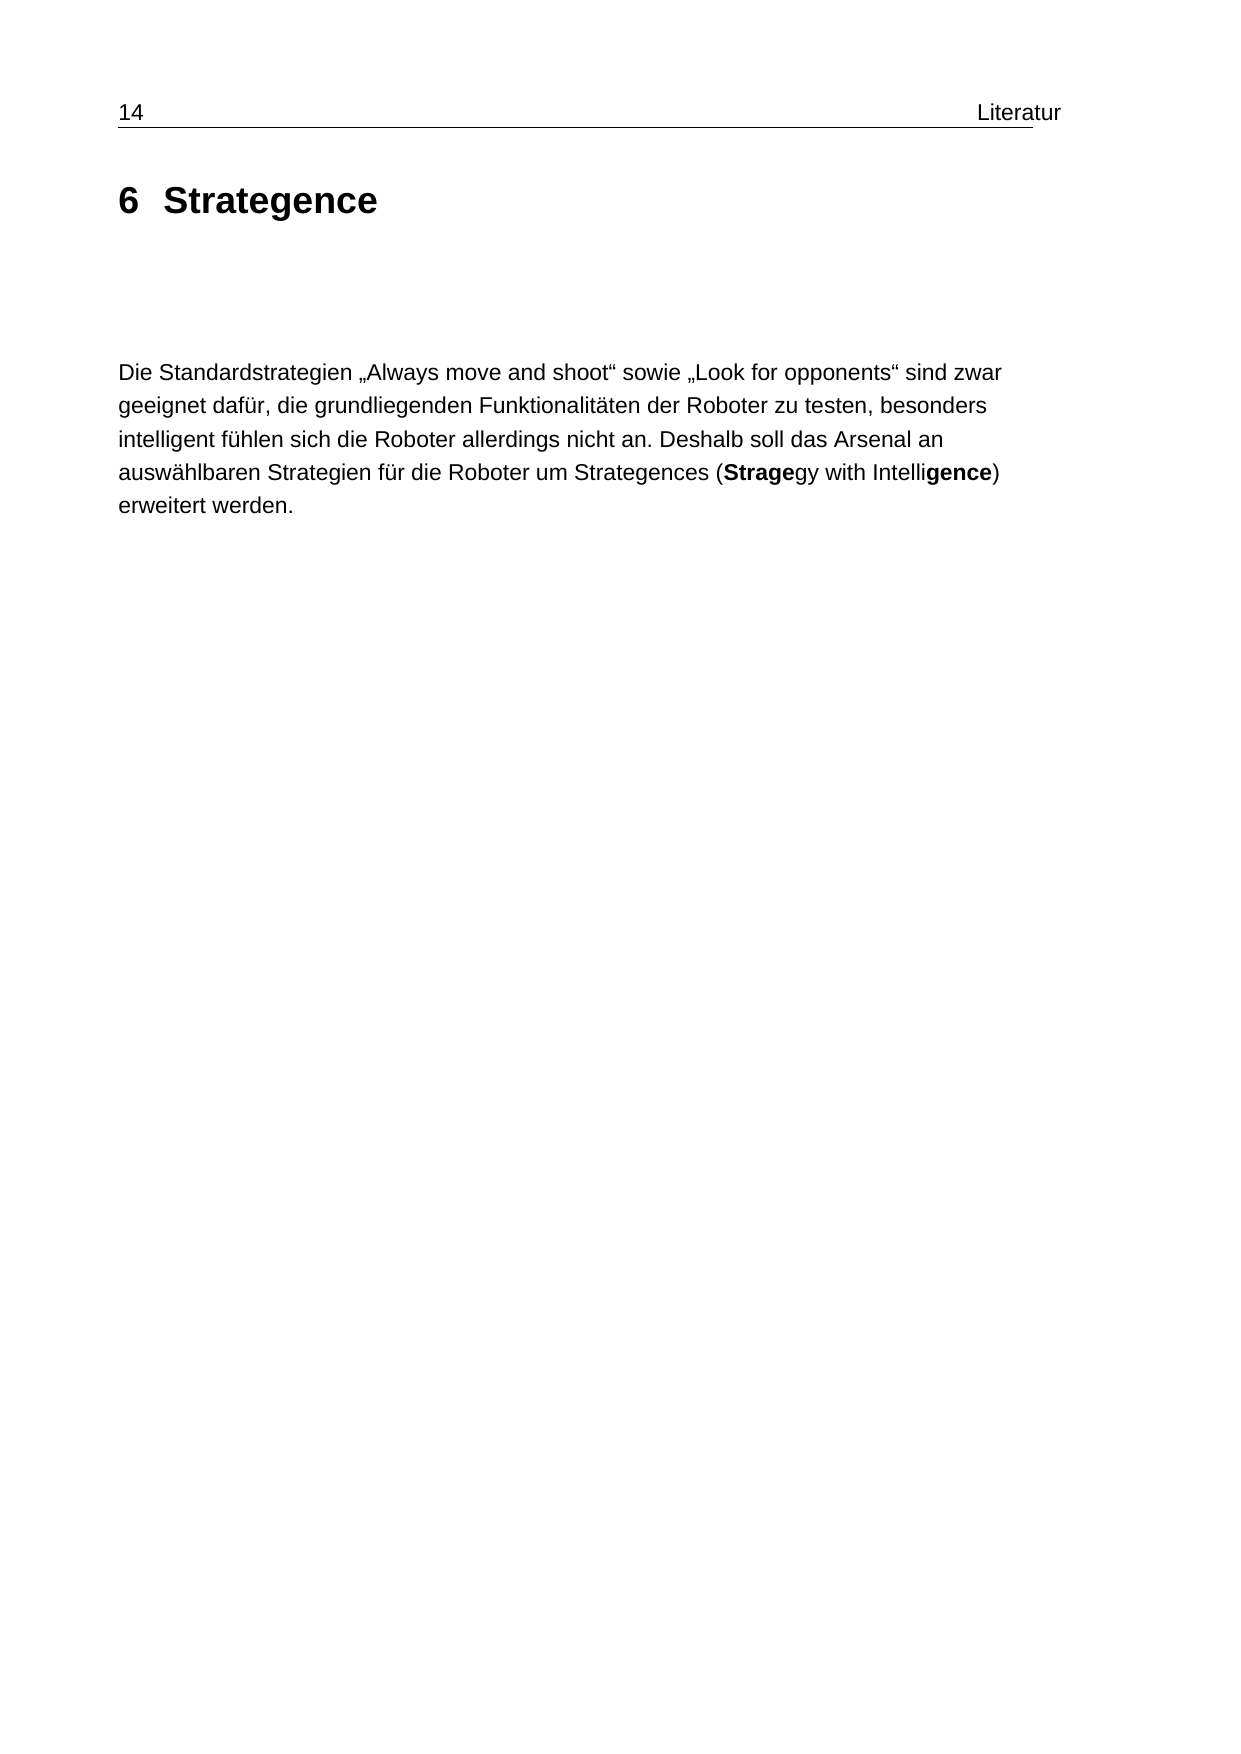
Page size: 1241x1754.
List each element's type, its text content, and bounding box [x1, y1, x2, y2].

text Die Standardstrategien „Always move and shoot“ sowie „Look for opponents“ sind zwar geeignet dafür, die grundliegenden Funktionalitäten der Roboter zu testen, besonders intelligent fühlen sich die Roboter allerdings nicht an. Deshalb soll das Arsenal an auswählbaren Strategien für die Roboter um Strategences (Stragegy with Intelligence) erweitert werden. [118, 352, 1033, 519]
subtitle Strategence [118, 178, 1033, 221]
